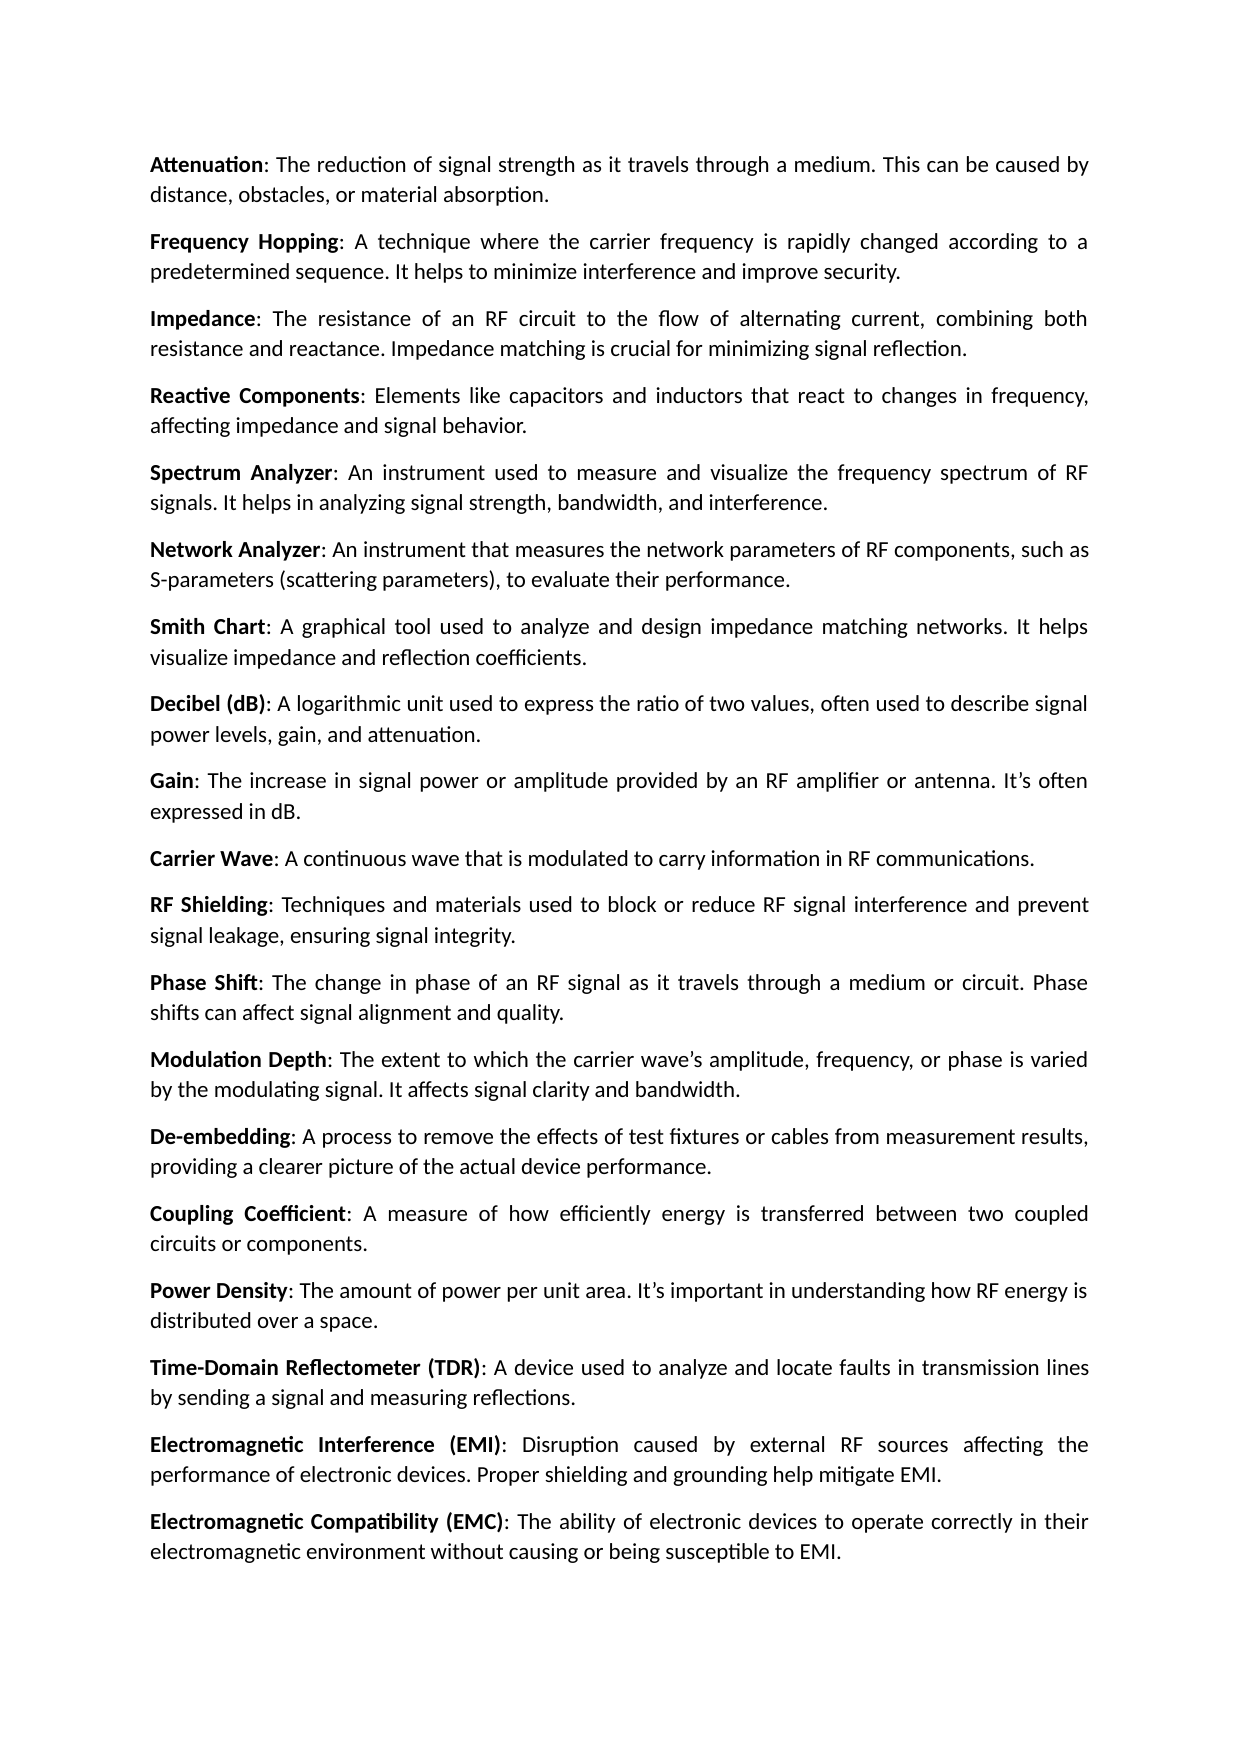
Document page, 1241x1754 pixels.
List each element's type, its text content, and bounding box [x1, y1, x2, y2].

text Smith Chart: A graphical tool used to analyze and design impedance matching networks. It helps visualize impedance and reflection coefficients. [150, 612, 1090, 671]
text Network Analyzer: An instrument that measures the network parameters of RF components, such as S-parameters (scattering parameters), to evaluate their performance. [150, 535, 1090, 594]
text Time-Domain Reflectometer (TDR): A device used to analyze and locate faults in transmission lines by sending a signal and measuring reflections. [150, 1353, 1090, 1411]
text Phase Shift: The change in phase of an RF signal as it travels through a medium or circuit. Phase shifts can affect signal alignment and quality. [150, 968, 1090, 1026]
text Coupling Coefficient: A measure of how efficiently energy is transferred between two coupled circuits or components. [150, 1199, 1090, 1257]
text Modulation Depth: The extent to which the carrier wave’s amplitude, frequency, or phase is varied by the modulating signal. It affects signal clarity and bandwidth. [150, 1045, 1090, 1103]
text Electromagnetic Interference (EMI): Disruption caused by external RF sources affecting the performance of electronic devices. Proper shielding and grounding help mitigate EMI. [150, 1430, 1090, 1488]
text Electromagnetic Compatibility (EMC): The ability of electronic devices to operate correctly in their electromagnetic environment without causing or being susceptible to EMI. [150, 1507, 1090, 1566]
text Gain: The increase in signal power or amplitude provided by an RF amplifier or antenna. It’s often expressed in dB. [150, 767, 1090, 825]
text Frequency Hopping: A technique where the carrier frequency is rapidly changed according to a predetermined sequence. It helps to minimize interference and improve security. [150, 227, 1090, 285]
text Reactive Components: Elements like capacitors and inductors that react to changes in frequency, affecting impedance and signal behavior. [150, 381, 1090, 439]
text De-embedding: A process to remove the effects of test fixtures or cables from measurement results, providing a clearer picture of the actual device performance. [150, 1122, 1090, 1180]
text Attenuation: The reduction of signal strength as it travels through a medium. This can be caused by distance, obstacles, or material absorption. [150, 150, 1090, 208]
text Decibel (dB): A logarithmic unit used to express the ratio of two values, often used to describe signal power levels, gain, and attenuation. [150, 689, 1090, 748]
text RF Shielding: Techniques and materials used to block or reduce RF signal interference and prevent signal leakage, ensuring signal integrity. [150, 891, 1090, 949]
text Impedance: The resistance of an RF circuit to the flow of alternating current, combining both resistance and reactance. Impedance matching is crucial for minimizing signal reflection. [150, 304, 1090, 362]
text Carrier Wave: A continuous wave that is modulated to carry information in RF communications. [150, 844, 1090, 872]
text Spectrum Analyzer: An instrument used to measure and visualize the frequency spectrum of RF signals. It helps in analyzing signal strength, bandwidth, and interference. [150, 458, 1090, 517]
text Power Density: The amount of power per unit area. It’s important in understanding how RF energy is distributed over a space. [150, 1276, 1090, 1334]
